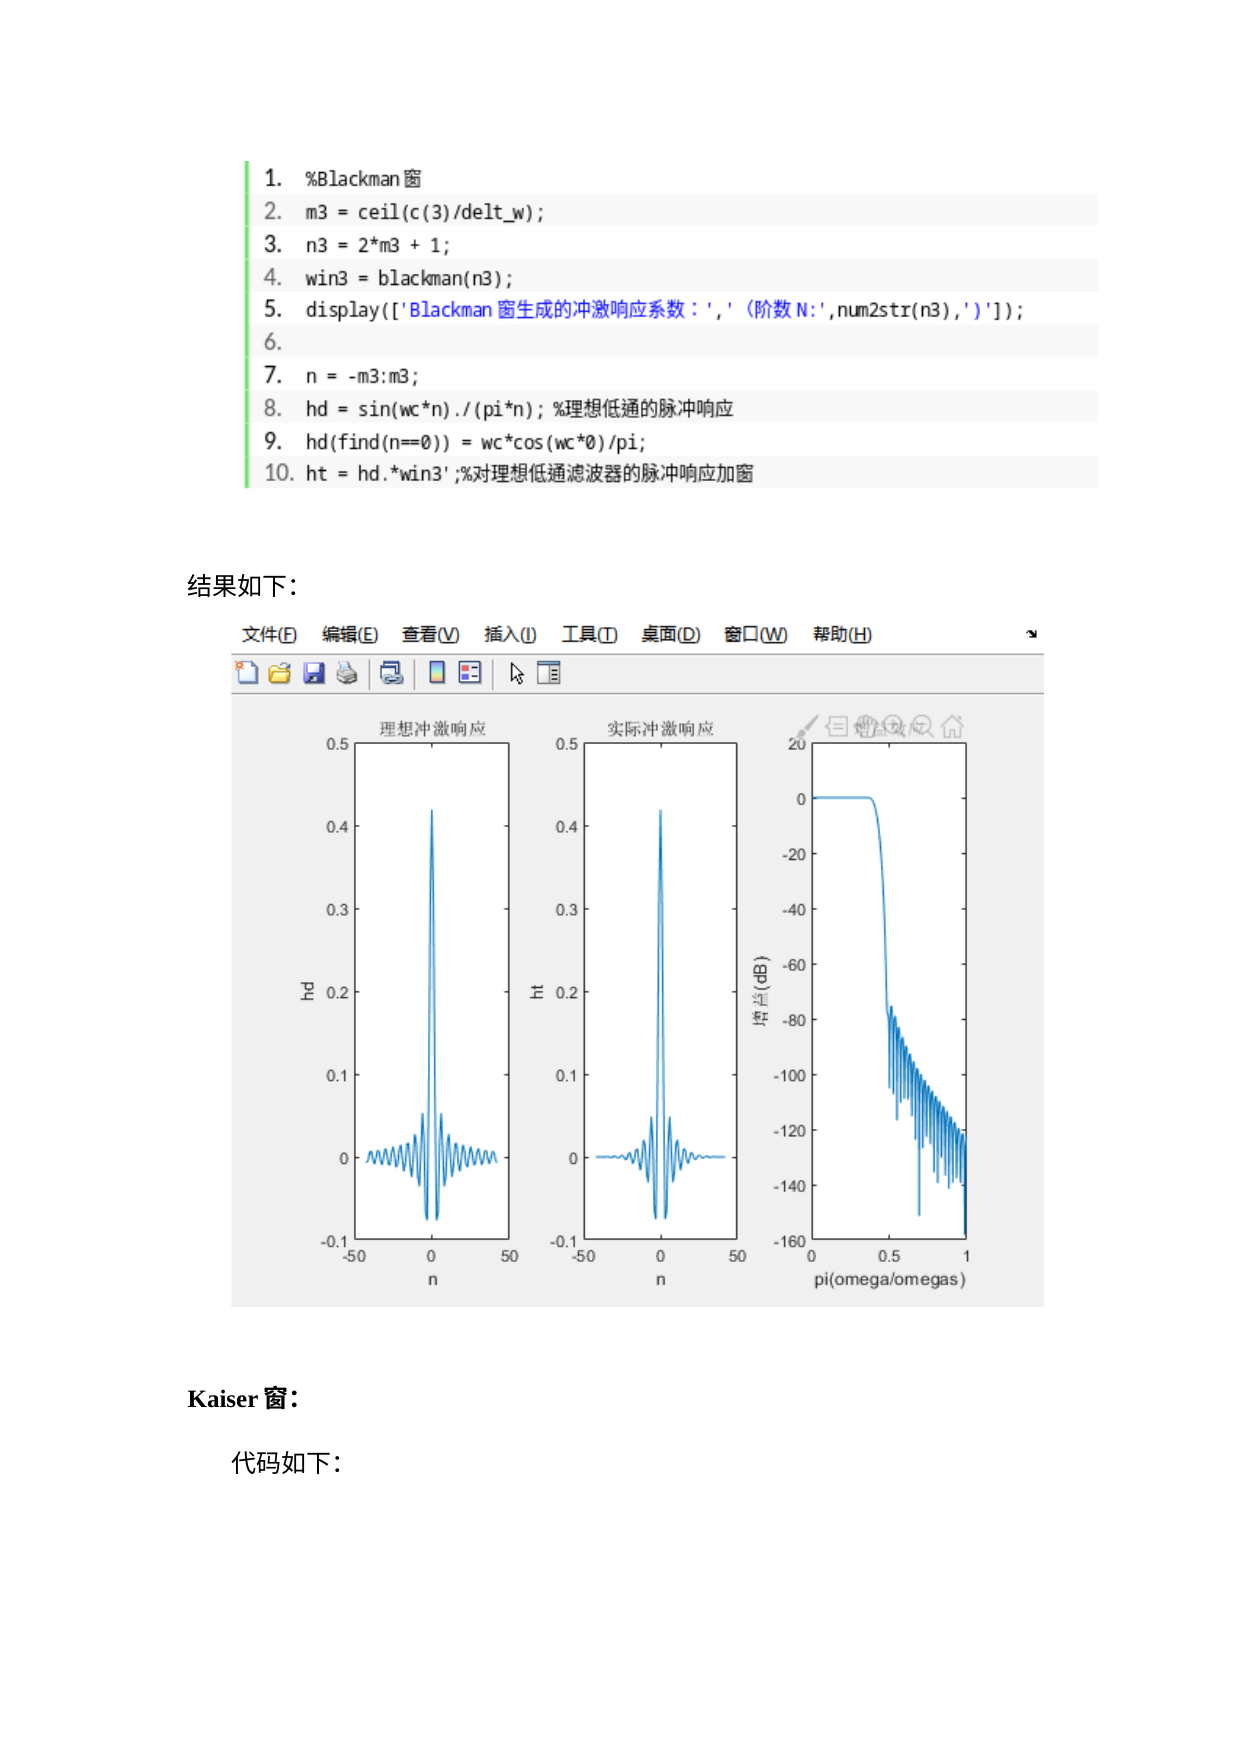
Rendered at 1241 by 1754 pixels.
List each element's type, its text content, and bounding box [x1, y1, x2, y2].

picture [231, 617, 1044, 1307]
list 代码如下： [187, 1429, 1053, 1494]
list Kaiser窗： [187, 1364, 1053, 1429]
list 结果如下： [187, 162, 1053, 617]
